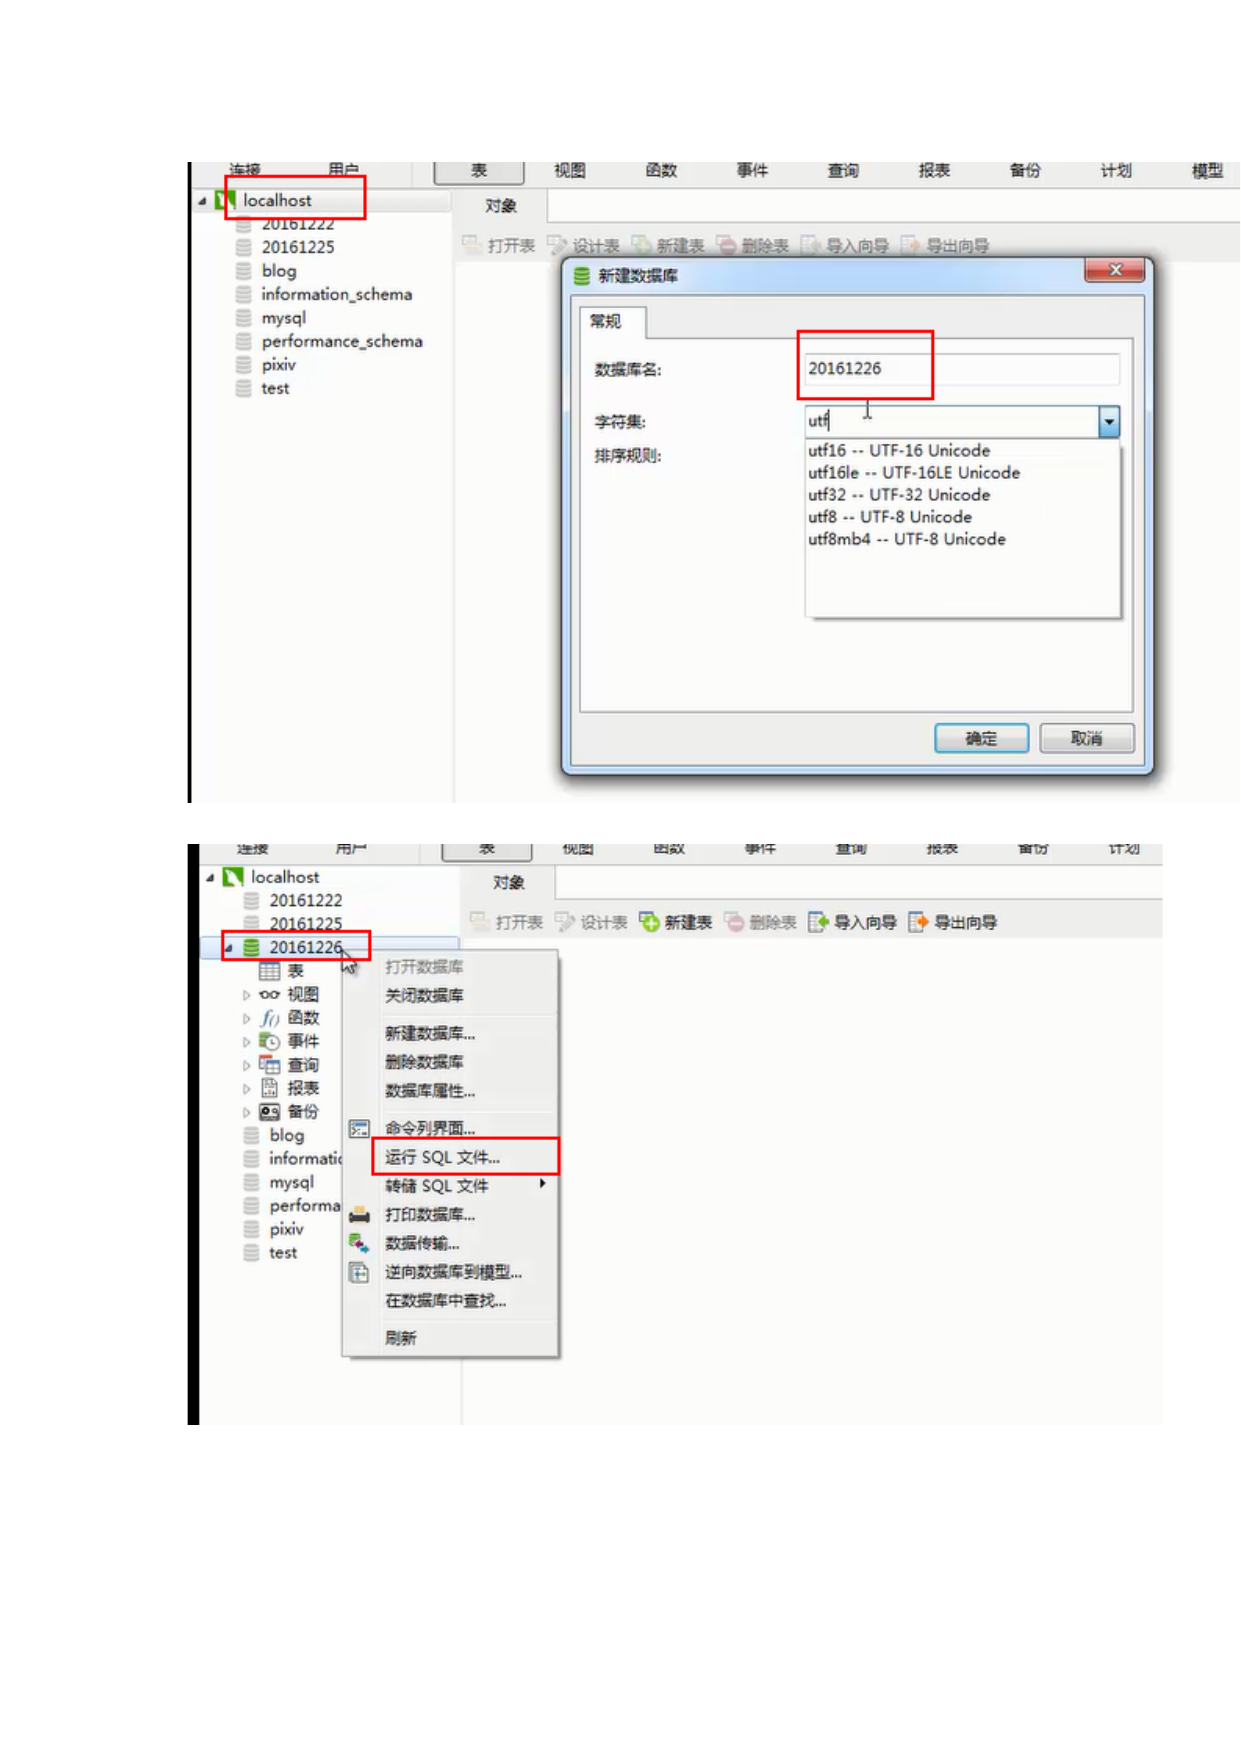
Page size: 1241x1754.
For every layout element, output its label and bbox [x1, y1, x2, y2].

picture [187, 162, 1241, 803]
picture [187, 844, 1163, 1425]
